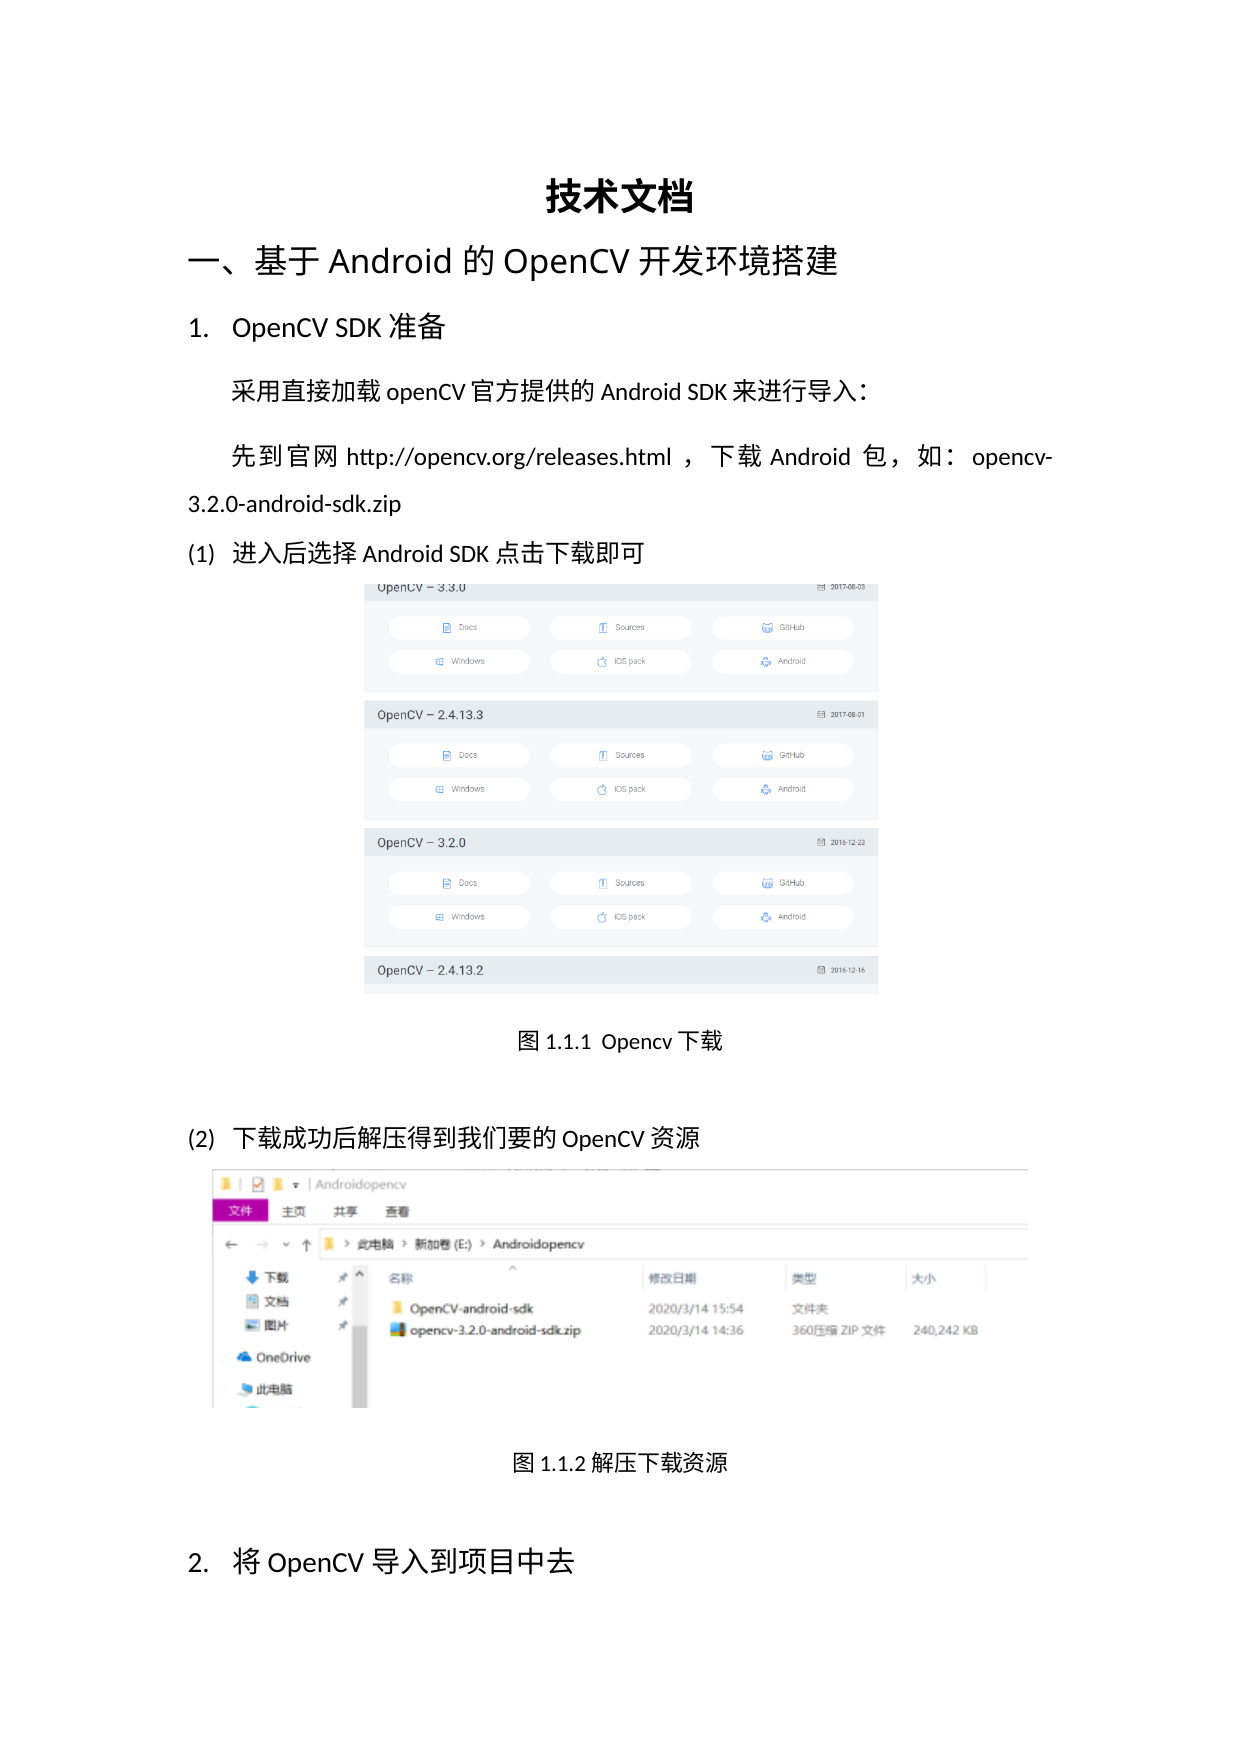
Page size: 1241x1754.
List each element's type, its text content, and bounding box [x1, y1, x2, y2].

list OpenCV SDK 准备 [187, 292, 1053, 357]
list 进入后选择 Android SDK 点击下载即可 [187, 519, 1053, 584]
text 图1.1.2 解压下载资源 [187, 1429, 1053, 1494]
text 先到官网http://opencv.org/releases.html ，下载Android 包，如：opencv-3.2.0-android-sdk.zip [187, 422, 1053, 519]
text 采用直接加载openCV官方提供的Android SDK来进行导入： [187, 357, 1053, 422]
text 技术文档 [187, 162, 1053, 227]
text 一、基于 Android 的 OpenCV 开发环境搭建 [187, 227, 1053, 292]
list 下载成功后解压得到我们要的OpenCV 资源 [187, 1104, 1053, 1169]
picture [194, 584, 1046, 994]
text 图1.1.1 Opencv下载 [187, 1007, 1053, 1072]
list 将 OpenCV 导入到项目中去 [187, 1527, 1053, 1592]
picture [212, 1169, 1028, 1408]
